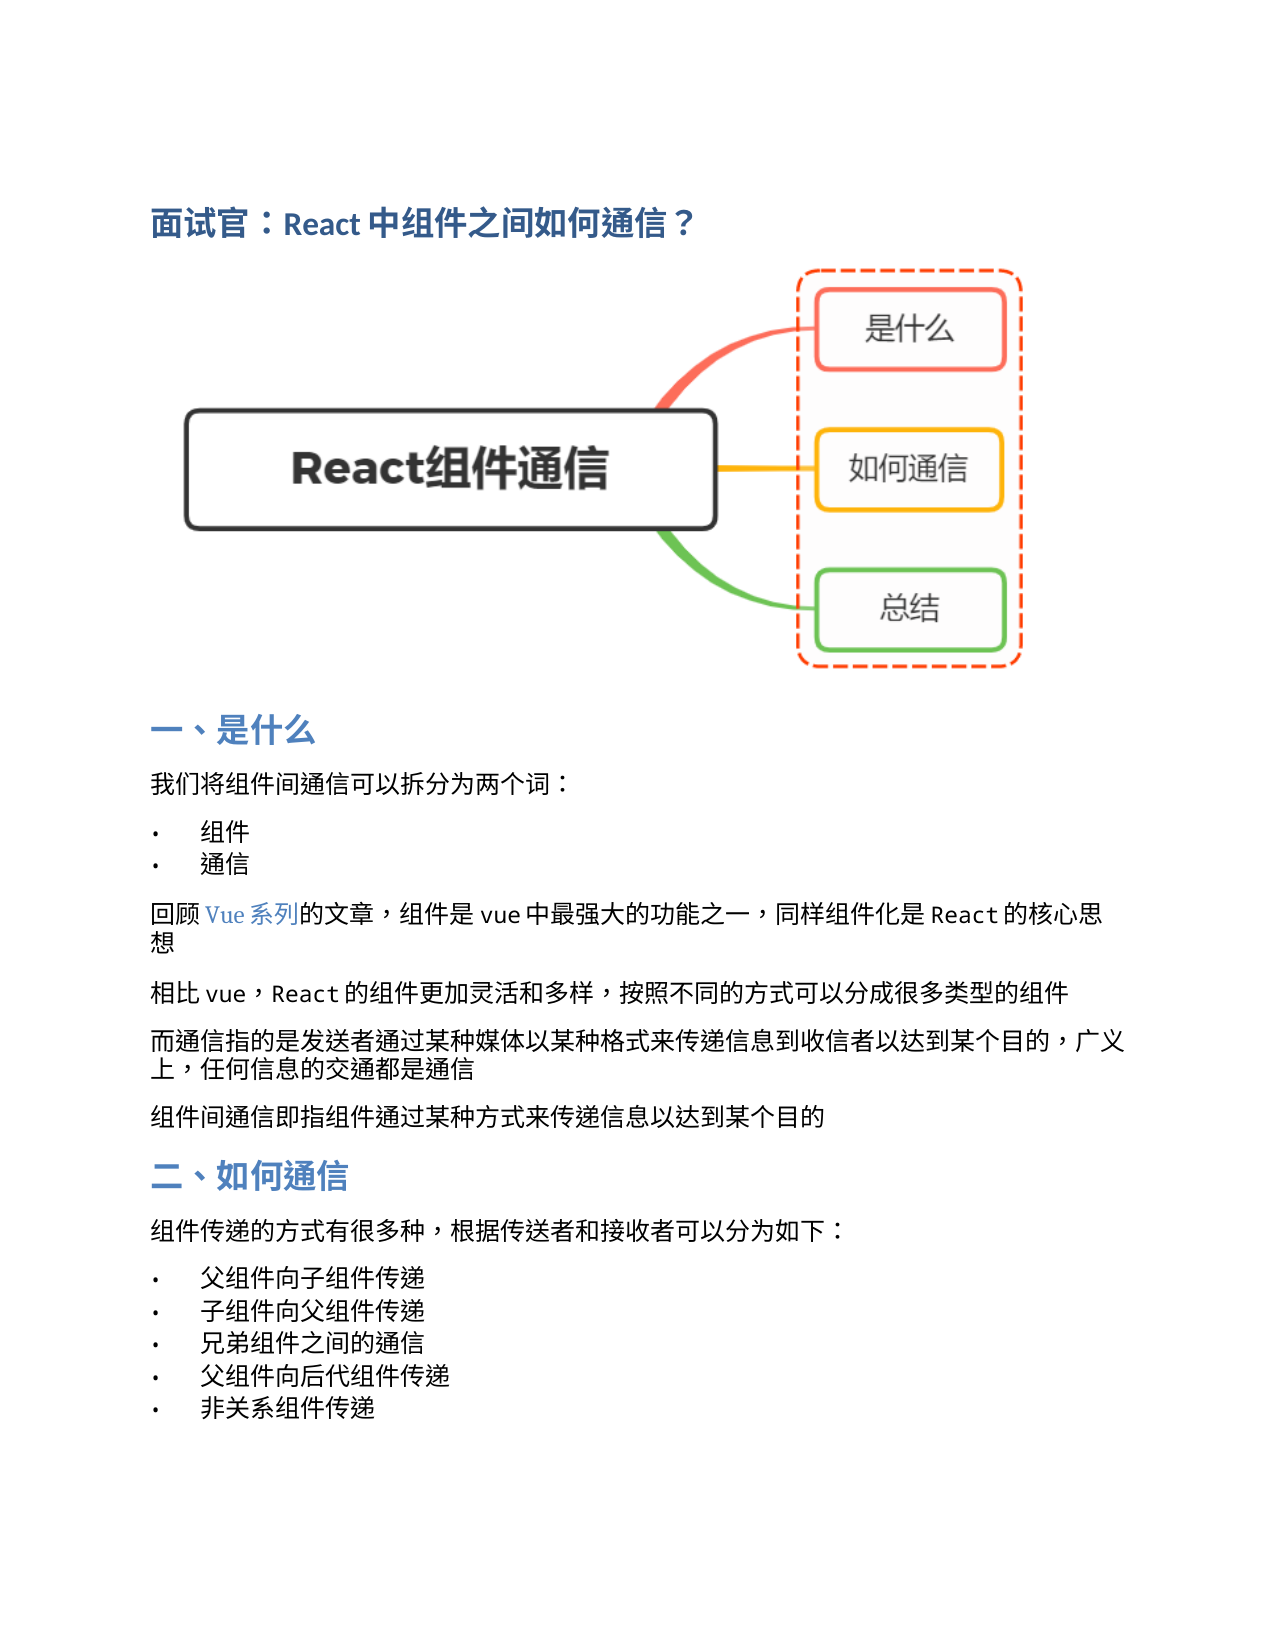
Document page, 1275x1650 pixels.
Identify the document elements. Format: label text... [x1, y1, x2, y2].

text 而通信指的是发送者通过某种媒体以某种格式来传递信息到收信者以达到某个目的，广义上，任何信息的交通都是通信 [150, 1027, 1125, 1085]
list 通信 [150, 851, 1125, 880]
subtitle 面试官：React中组件之间如何通信？ [150, 200, 1125, 245]
list 非关系组件传递 [150, 1395, 1125, 1424]
subtitle 二、如何通信 [150, 1153, 1125, 1199]
list 组件 [150, 819, 1125, 847]
text 回顾Vue系列的文章，组件是vue中最强大的功能之一，同样组件化是React的核心思想 [150, 899, 1125, 959]
list 父组件向后代组件传递 [150, 1362, 1125, 1391]
text 我们将组件间通信可以拆分为两个词： [150, 771, 1125, 800]
list 父组件向子组件传递 [150, 1265, 1125, 1294]
text 组件传递的方式有很多种，根据传送者和接收者可以分为如下： [150, 1217, 1125, 1246]
picture [168, 245, 1044, 687]
list 兄弟组件之间的通信 [150, 1330, 1125, 1359]
subtitle 一、是什么 [150, 707, 1125, 752]
text 组件间通信即指组件通过某种方式来传递信息以达到某个目的 [150, 1104, 1125, 1132]
list 子组件向父组件传递 [150, 1297, 1125, 1326]
text 相比vue，React的组件更加灵活和多样，按照不同的方式可以分成很多类型的组件 [150, 977, 1125, 1009]
